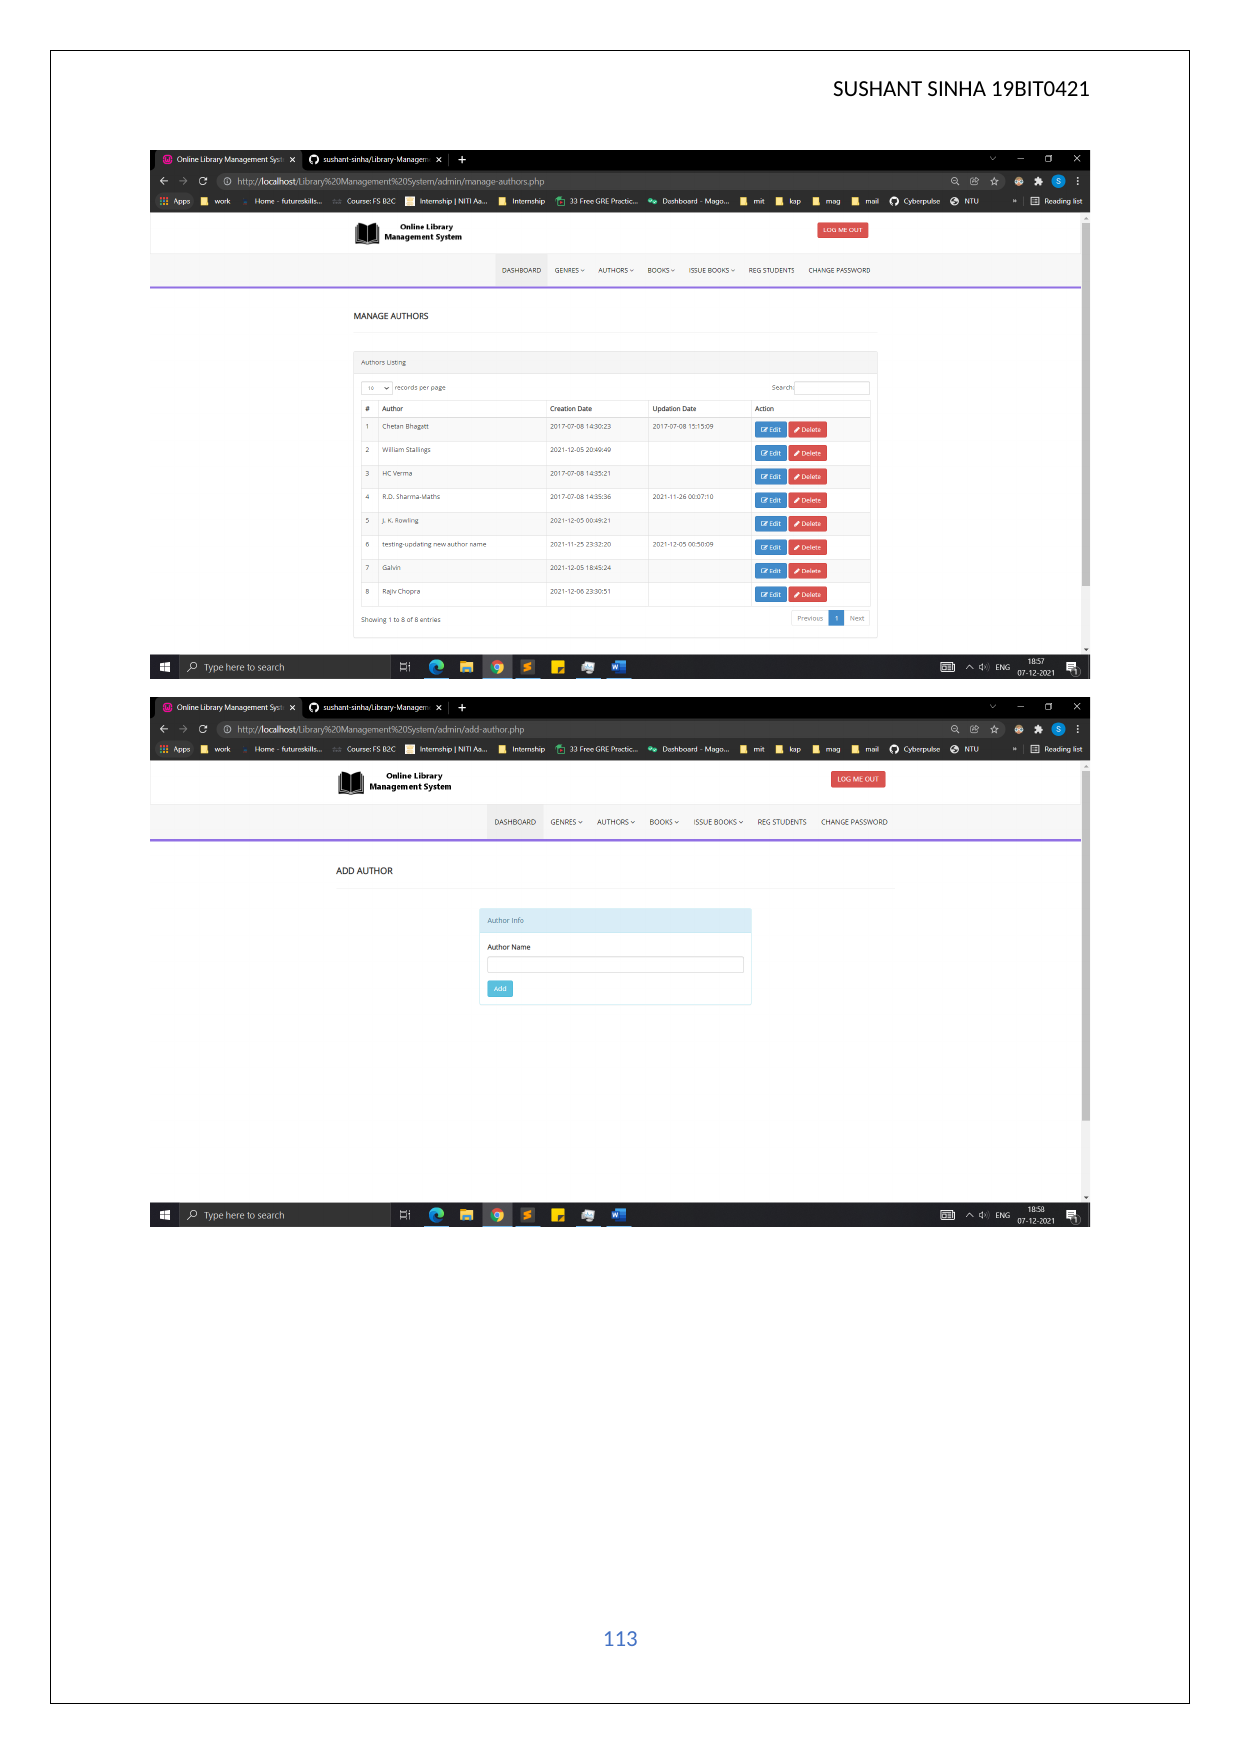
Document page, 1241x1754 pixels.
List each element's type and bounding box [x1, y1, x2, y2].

picture [150, 697, 1091, 1227]
picture [150, 150, 1091, 679]
